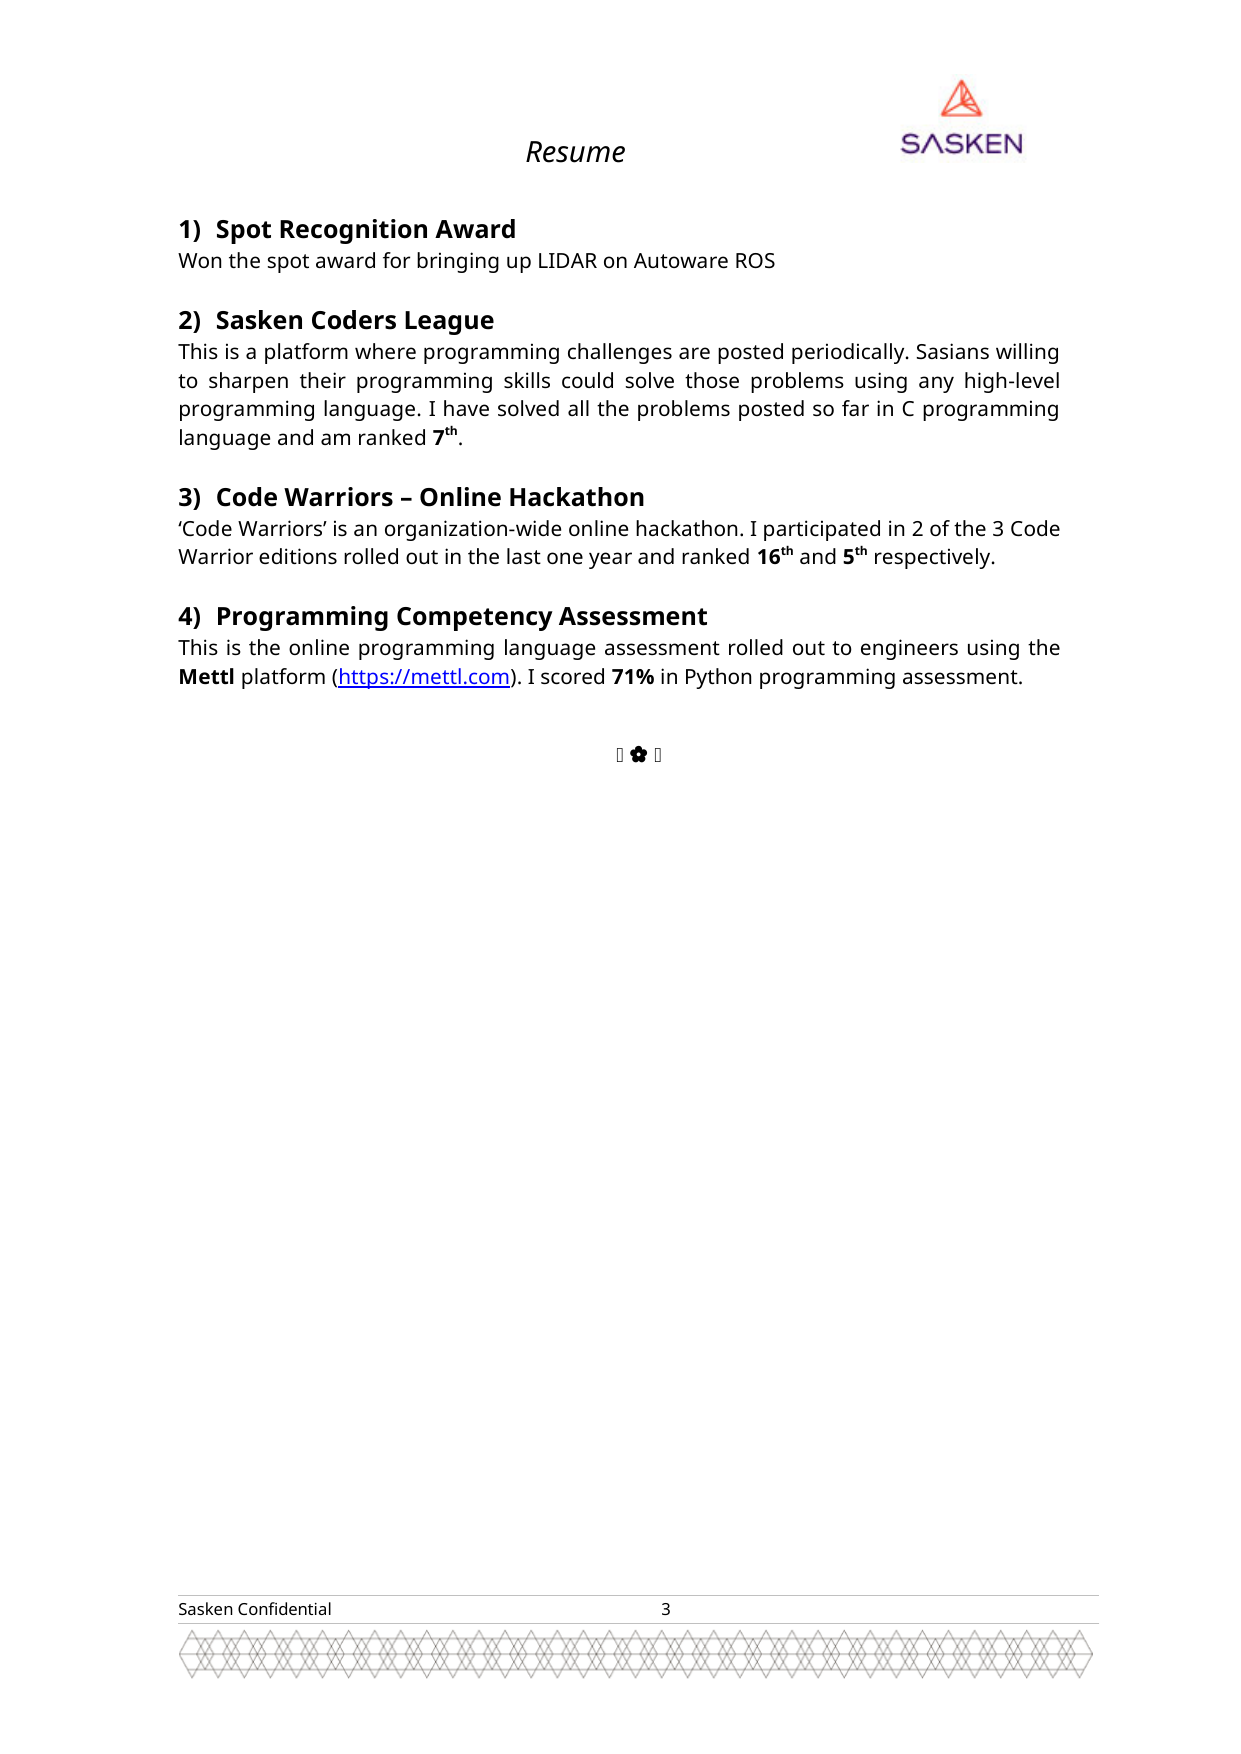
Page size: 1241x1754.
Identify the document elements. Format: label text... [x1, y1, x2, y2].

list Won the spot award for bringing up LIDAR on Autoware ROS [178, 246, 1062, 274]
list Code Warriors – Online Hackathon [178, 480, 1062, 514]
picture [178, 1629, 1093, 1679]
text ‘Code Warriors’ is an organization-wide online hackathon. I participated in 2 of the 3 Code Warrior editions rolled out in the last one year and ranked 16th and 5th respectively. [178, 514, 1062, 571]
text This is a platform where programming challenges are posted periodically. Sasians willing to sharpen their programming skills could solve those problems using any high-level programming language. I have solved all the problems posted so far in C programming language and am ranked 7th. [178, 337, 1062, 451]
list Spot Recognition Award [178, 212, 1062, 246]
list Programming Competency Assessment [178, 599, 1062, 633]
list Sasken Coders League [178, 303, 1062, 337]
text This is the online programming language assessment rolled out to engineers using the Mettl platform (https://mettl.com). I scored 71% in Python programming assessment. [178, 633, 1062, 690]
picture [863, 74, 1063, 163]
